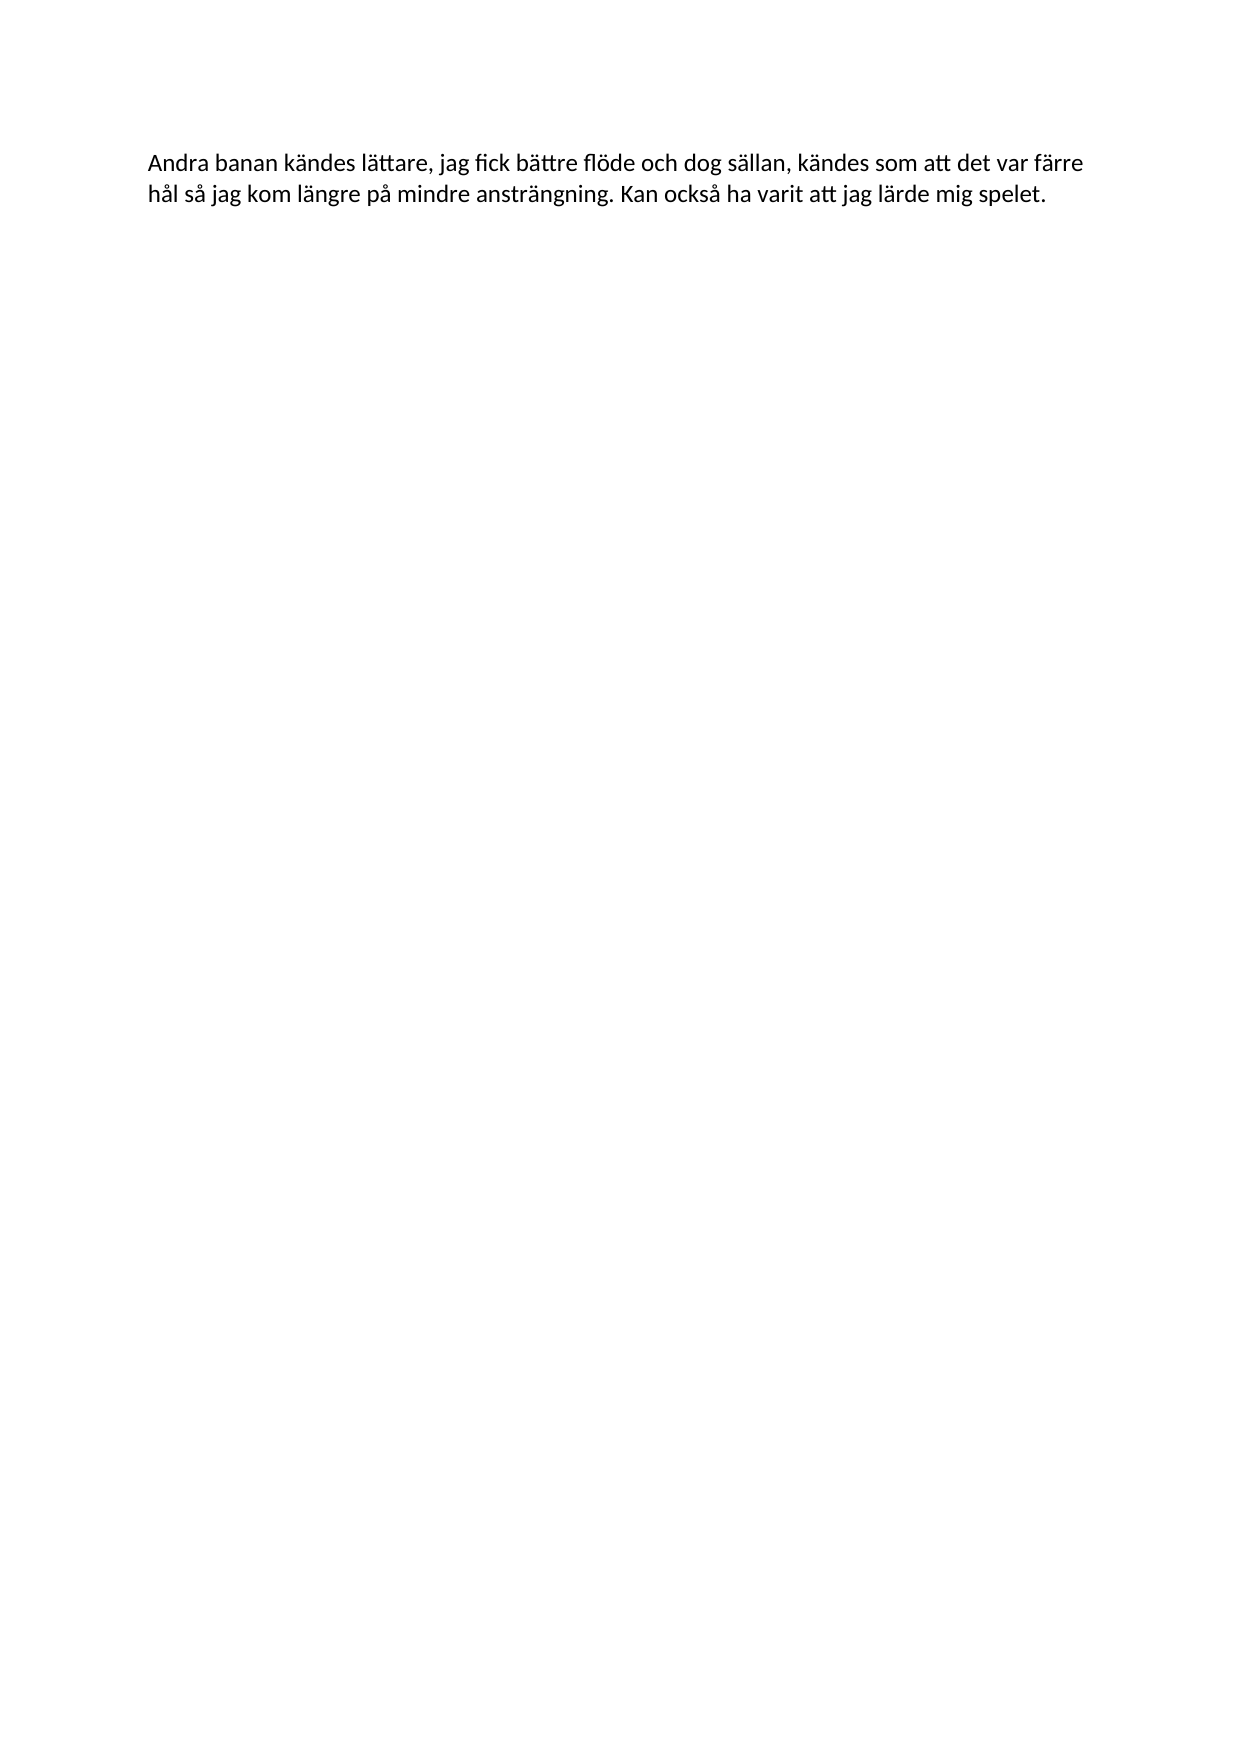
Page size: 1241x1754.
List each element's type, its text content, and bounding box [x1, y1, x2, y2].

text Andra banan kändes lättare, jag fick bättre flöde och dog sällan, kändes som att det var färre hål så jag kom längre på mindre ansträngning. Kan också ha varit att jag lärde mig spelet. [148, 148, 1093, 209]
